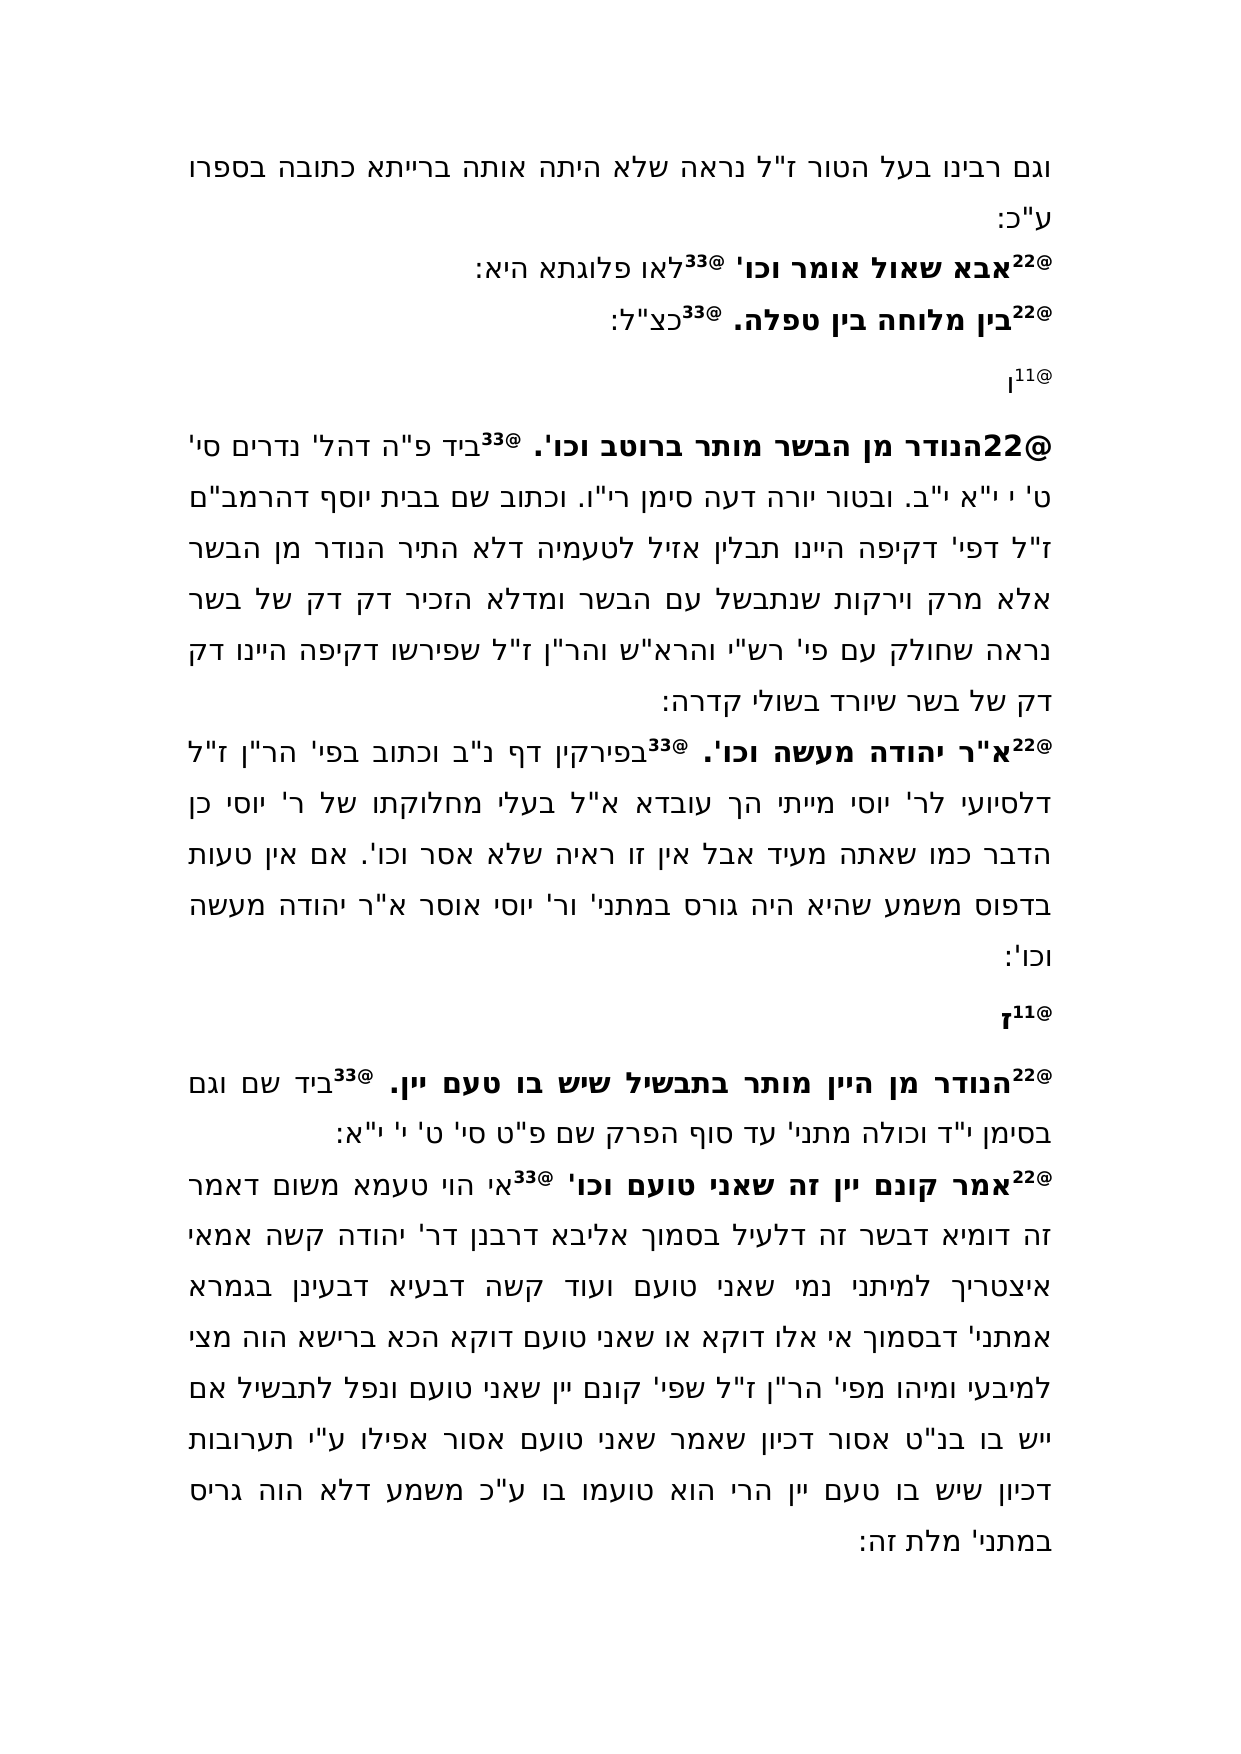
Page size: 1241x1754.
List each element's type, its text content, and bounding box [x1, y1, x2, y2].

text @11ו [187, 366, 1053, 400]
text @22א"ר יהודה מעשה וכו'. @33בפירקין דף נ"ב וכתוב בפי' הר"ן ז"ל דלסיועי לר' יוסי מייתי הך עובדא א"ל בעלי מחלוקתו של ר' יוסי כן הדבר כמו שאתה מעיד אבל אין זו ראיה שלא אסר וכו'. אם אין טעות בדפוס משמע שהיא היה גורס במתני' ור' יוסי אוסר א"ר יהודה מעשה וכו': [187, 735, 1053, 973]
text @22אבא שאול אומר וכו' @33לאו פלוגתא היא: [187, 252, 1053, 286]
text @22אמר קונם יין זה שאני טועם וכו' @33אי הוי טעמא משום דאמר זה דומיא דבשר זה דלעיל בסמוך אליבא דרבנן דר' יהודה קשה אמאי איצטריך למיתני נמי שאני טועם ועוד קשה דבעיא דבעינן בגמרא אמתני' דבסמוך אי אלו דוקא או שאני טועם דוקא הכא ברישא הוה מצי למיבעי ומיהו מפי' הר"ן ז"ל שפי' קונם יין שאני טועם ונפל לתבשיל אם ייש בו בנ"ט אסור דכיון שאמר שאני טועם אסור אפילו ע"י תערובות דכיון שיש בו טעם יין הרי הוא טועמו בו ע"כ משמע דלא הוה גריס במתני' מלת זה: [187, 1168, 1053, 1558]
text @22בין מלוחה בין טפלה. @33כצ"ל: [187, 303, 1053, 337]
text @22הנודר מן היין מותר בתבשיל שיש בו טעם יין. @33ביד שם וגם בסימן י"ד וכולה מתני' עד סוף הפרק שם פ"ט סי' ט' י' י"א: [187, 1066, 1053, 1151]
text @11ז [187, 1002, 1053, 1036]
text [187, 150, 1053, 235]
text @22הנודר מן הבשר מותר ברוטב וכו'. @33ביד פ"ה דהל' נדרים סי' ט' י י"א י"ב. ובטור יורה דעה סימן רי"ו. וכתוב שם בבית יוסף דהרמב"ם ז"ל דפי' דקיפה היינו תבלין אזיל לטעמיה דלא התיר הנודר מן הבשר אלא מרק וירקות שנתבשל עם הבשר ומדלא הזכיר דק דק של בשר נראה שחולק עם פי' רש"י והרא"ש והר"ן ז"ל שפירשו דקיפה היינו דק דק של בשר שיורד בשולי קדרה: [187, 430, 1053, 718]
